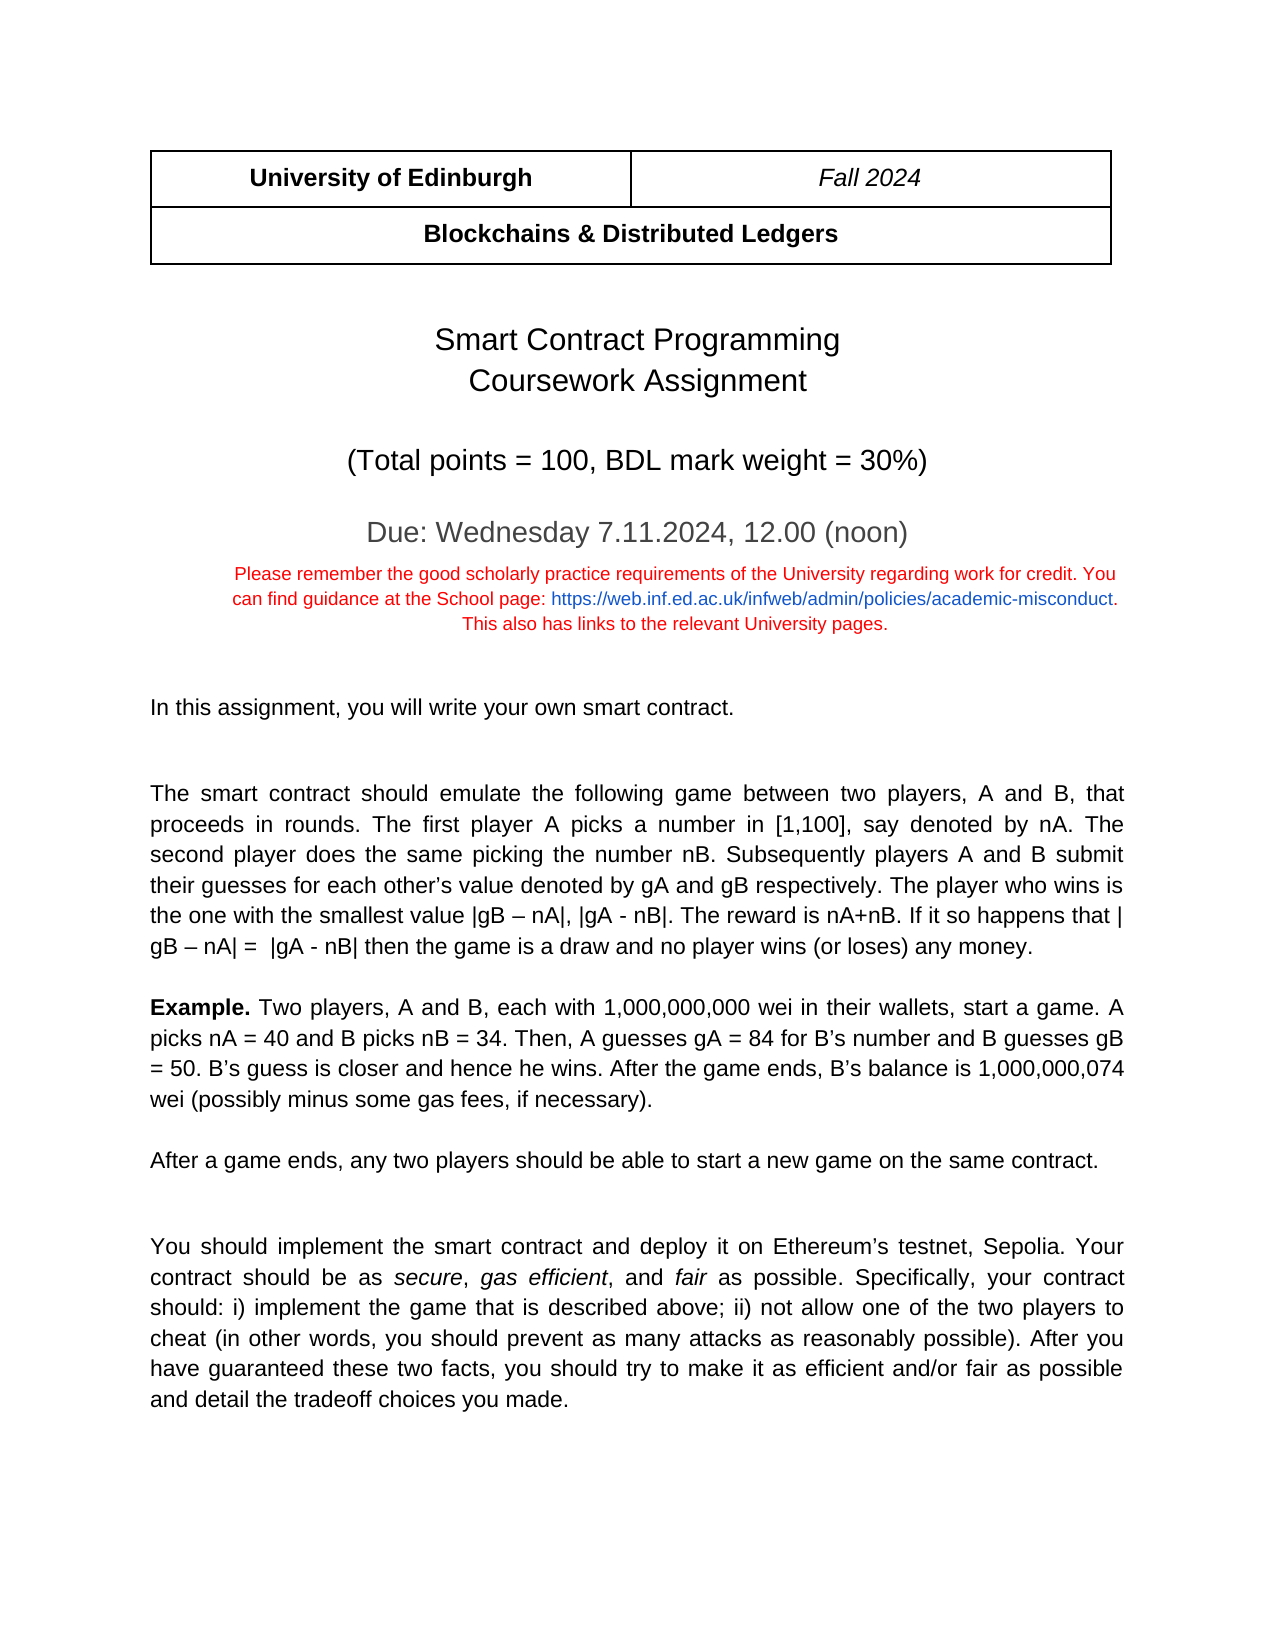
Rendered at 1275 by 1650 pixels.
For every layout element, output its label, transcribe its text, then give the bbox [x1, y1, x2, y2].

text In this assignment, you will write your own smart contract. [150, 694, 1125, 720]
text Example. Two players, A and B, each with 1,000,000,000 wei in their wallets, start a game. A picks nA = 40 and B picks nB = 34. Then, A guesses gA = 84 for B’s number and B guesses gB = 50. B’s guess is closer and hence he wins. After the game ends, B’s balance is 1,000,000,074 wei (possibly minus some gas fees, if necessary). [150, 994, 1125, 1112]
table_header University of Edinburgh [152, 152, 630, 206]
table_header Fall 2024 [632, 152, 1110, 206]
table_cell Blockchains & Distributed Ledgers [152, 208, 1110, 262]
text The smart contract should emulate the following game between two players, A and B, that proceeds in rounds. The first player A picks a number in [1,100], say denoted by nA. The second player does the same picking the number nB. Subsequently players A and B submit their guesses for each other’s value denoted by gA and gB respectively. The player who wins is the one with the smallest value |gB – nA|, |gA - nB|. The reward is nA+nB. If it so happens that |gB – nA| = |gA - nB| then the game is a draw and no player wins (or loses) any money. [150, 780, 1125, 959]
text Please remember the good scholarly practice requirements of the University regarding work for credit. You can find guidance at the School page: https://web.inf.ed.ac.uk/infweb/admin/policies/academic-misconduct. This also has links to the relevant University pages. [225, 562, 1125, 634]
text Smart Contract Programming Coursework Assignment (Total points = 100, BDL mark weight = 30%) [150, 321, 1125, 477]
subtitle Due: Wednesday 7.11.2024, 12.00 (noon) [150, 515, 1125, 549]
text After a game ends, any two players should be able to start a new game on the same contract. [150, 1147, 1125, 1173]
text You should implement the smart contract and deploy it on Ethereum’s testnet, Sepolia. Your contract should be as secure, gas efficient, and fair as possible. Specifically, your contract should: i) implement the game that is described above; ii) not allow one of the two players to cheat (in other words, you should prevent as many attacks as reasonably possible). After you have guaranteed these two facts, you should try to make it as efficient and/or fair as possible and detail the tradeoff choices you made. [150, 1233, 1125, 1412]
